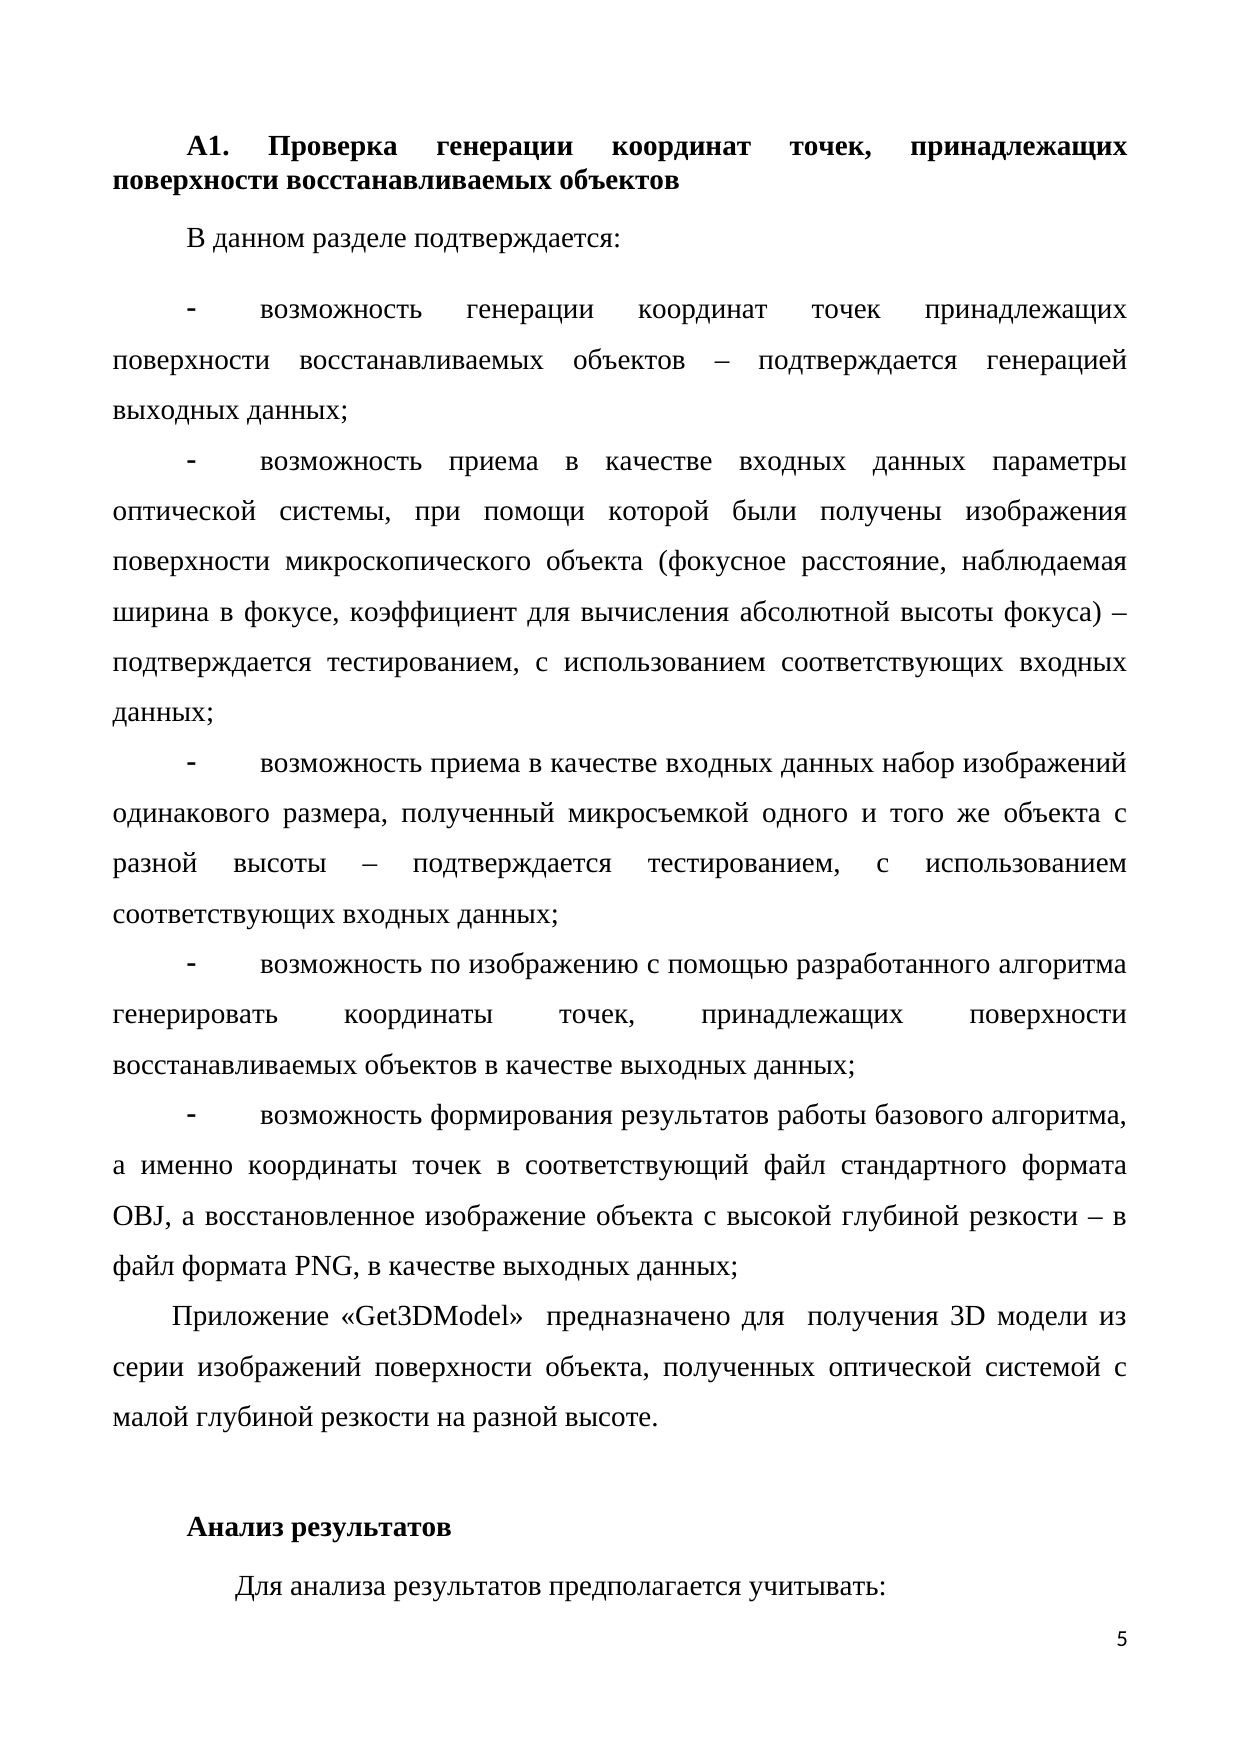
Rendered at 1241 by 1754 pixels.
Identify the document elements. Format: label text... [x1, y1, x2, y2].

list возможность генерации координат точек принадлежащих поверхности восстанавливаемых объектов – подтверждается генерацией выходных данных; [112, 292, 1128, 426]
list возможность приема в качестве входных данных набор изображений одинакового размера, полученный микросъемкой одного и того же объекта с разной высоты – подтверждается тестированием, с использованием соответствующих входных данных; [112, 745, 1128, 929]
subtitle A1. Проверка генерации координат точек, принадлежащих поверхности восстанавливаемых объектов [112, 128, 1128, 196]
list возможность по изображению с помощью разработанного алгоритма генерировать координаты точек, принадлежащих поверхности восстанавливаемых объектов в качестве выходных данных; [112, 946, 1128, 1080]
list возможность формирования результатов работы базового алгоритма, а именно координаты точек в соответствующий файл стандартного формата OBJ, а восстановленное изображение объекта с высокой глубиной резкости – в файл формата PNG, в качестве выходных данных; [112, 1097, 1128, 1282]
list возможность приема в качестве входных данных параметры оптической системы, при помощи которой были получены изображения поверхности микроскопического объекта (фокусное расстояние, наблюдаемая ширина в фокусе, коэффициент для вычисления абсолютной высоты фокуса) – подтверждается тестированием, с использованием соответствующих входных данных; [112, 443, 1128, 728]
text В данном разделе подтверждается: [112, 221, 1128, 254]
text Анализ результатов [112, 1509, 1128, 1542]
text Приложение «Get3DModel» предназначено для получения 3D модели из серии изображений поверхности объекта, полученных оптической системой с малой глубиной резкости на разной высоте. [112, 1298, 1128, 1433]
list Для анализа результатов предполагается учитывать: [187, 1568, 1128, 1602]
